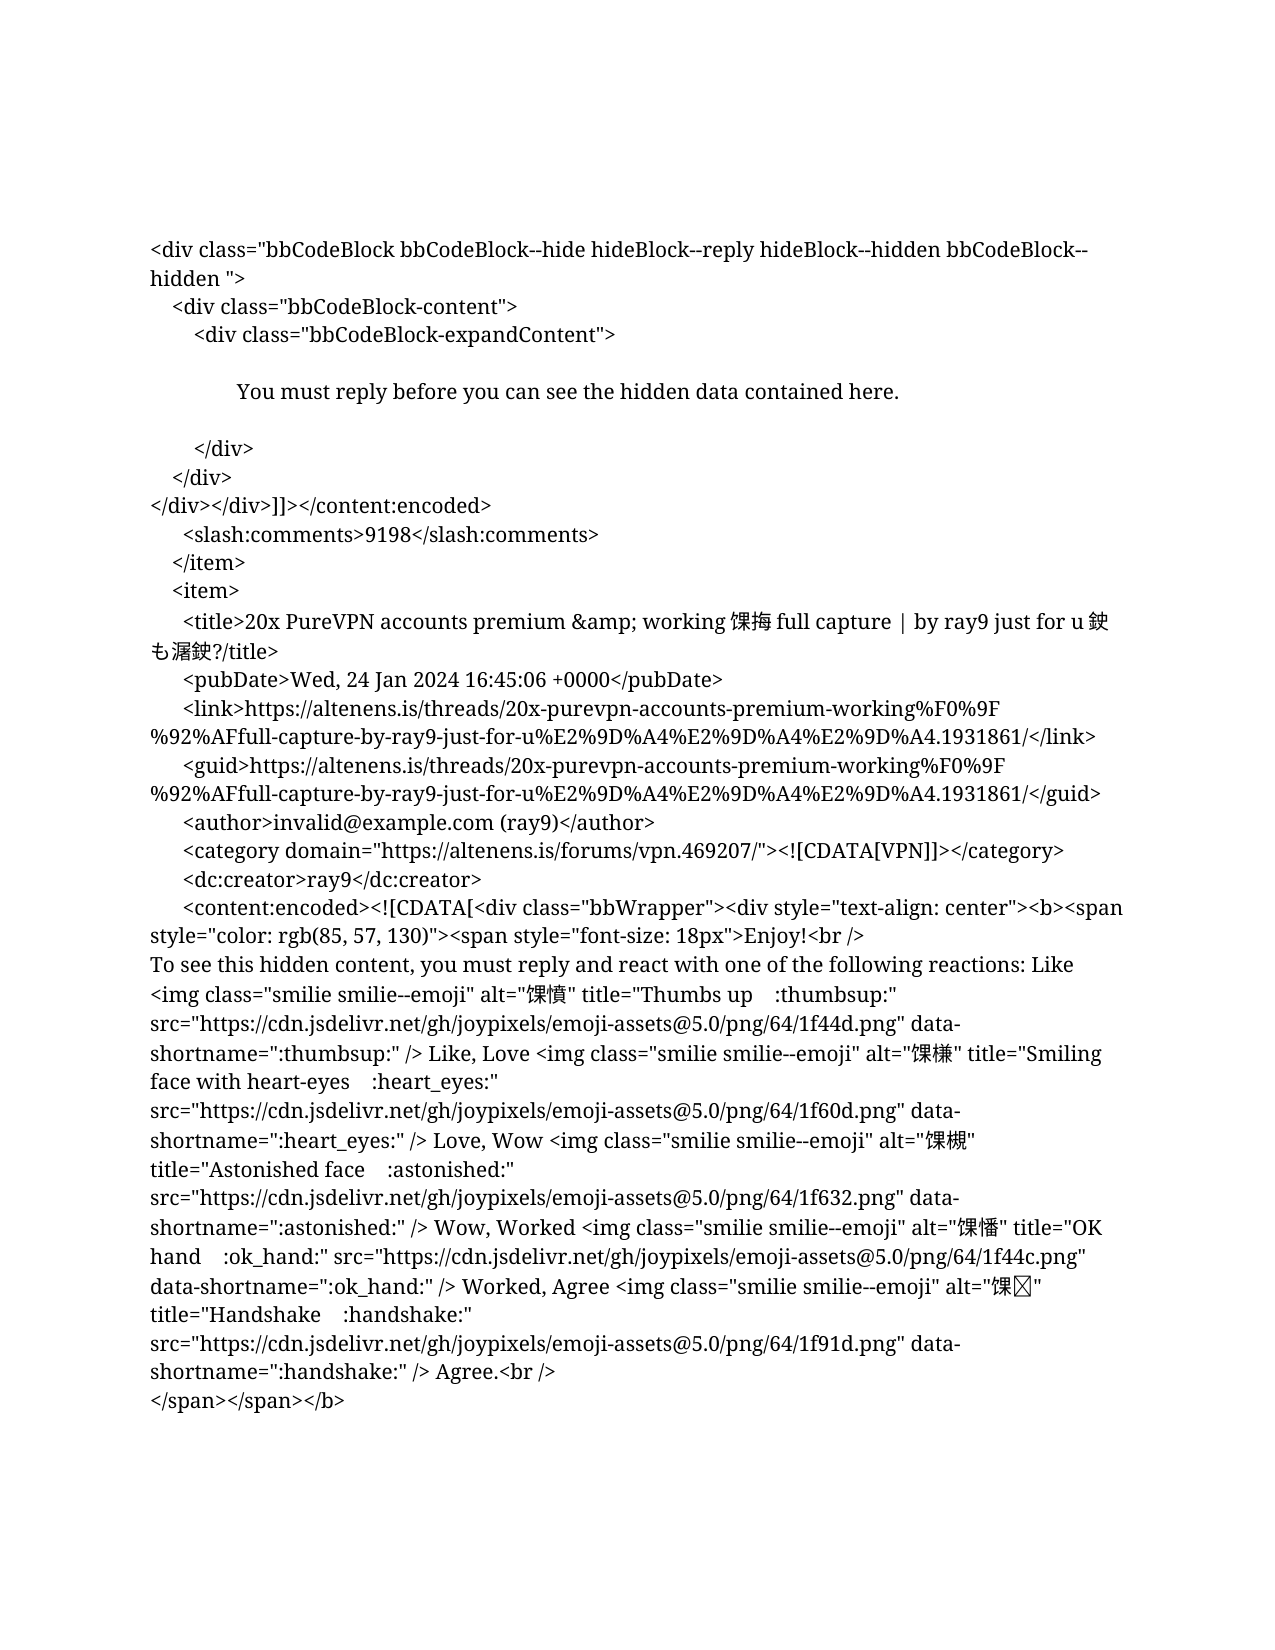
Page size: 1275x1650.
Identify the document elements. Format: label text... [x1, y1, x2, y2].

text <div class="bbCodeBlock-content"> [150, 292, 1125, 321]
text <item> [150, 577, 1125, 605]
text To see this hidden content, you must reply and react with one of the following reactions: Like <img class="smilie smilie--emoji" alt="馃憤" title="Thumbs up :thumbsup:" src="https://cdn.jsdelivr.net/gh/joypixels/emoji-assets@5.0/png/64/1f44d.png" data-shortname=":thumbsup:" /> Like, Love <img class="smilie smilie--emoji" alt="馃槏" title="Smiling face with heart-eyes :heart_eyes:" src="https://cdn.jsdelivr.net/gh/joypixels/emoji-assets@5.0/png/64/1f60d.png" data-shortname=":heart_eyes:" /> Love, Wow <img class="smilie smilie--emoji" alt="馃槻" title="Astonished face :astonished:" src="https://cdn.jsdelivr.net/gh/joypixels/emoji-assets@5.0/png/64/1f632.png" data-shortname=":astonished:" /> Wow, Worked <img class="smilie smilie--emoji" alt="馃憣" title="OK hand :ok_hand:" src="https://cdn.jsdelivr.net/gh/joypixels/emoji-assets@5.0/png/64/1f44c.png" data-shortname=":ok_hand:" /> Worked, Agree <img class="smilie smilie--emoji" alt="馃" title="Handshake :handshake:" src="https://cdn.jsdelivr.net/gh/joypixels/emoji-assets@5.0/png/64/1f91d.png" data-shortname=":handshake:" /> Agree.<br /> [150, 950, 1125, 1386]
text <dc:creator>ray9</dc:creator> [150, 865, 1125, 893]
text <div class="bbCodeBlock bbCodeBlock--hide hideBlock--reply hideBlock--hidden bbCodeBlock--hidden "> [150, 235, 1125, 292]
text </div></div>]]></content:encoded> [150, 491, 1125, 520]
text </div> [150, 463, 1125, 491]
text <category domain="https://altenens.is/forums/vpn.469207/"><![CDATA[VPN]]></category> [150, 836, 1125, 865]
text <author>invalid@example.com (ray9)</author> [150, 808, 1125, 836]
text <content:encoded><![CDATA[<div class="bbWrapper"><div style="text-align: center"><b><span style="color: rgb(85, 57, 130)"><span style="font-size: 18px">Enjoy!<br /> [150, 893, 1125, 950]
text <slash:comments>9198</slash:comments> [150, 520, 1125, 548]
text You must reply before you can see the hidden data contained here. [150, 377, 1125, 406]
text <pubDate>Wed, 24 Jan 2024 16:45:06 +0000</pubDate> [150, 666, 1125, 694]
text <link>https://altenens.is/threads/20x-purevpn-accounts-premium-working%F0%9F%92%AFfull-capture-by-ray9-just-for-u%E2%9D%A4%E2%9D%A4%E2%9D%A4.1931861/</link> [150, 694, 1125, 751]
text </item> [150, 548, 1125, 577]
text <div class="bbCodeBlock-expandContent"> [150, 321, 1125, 349]
text </span></span></b> [150, 1386, 1125, 1414]
text <title>20x PureVPN accounts premium &amp; working馃挴full capture | by ray9 just for u鉂も潳鉂?/title> [150, 605, 1125, 666]
text <guid>https://altenens.is/threads/20x-purevpn-accounts-premium-working%F0%9F%92%AFfull-capture-by-ray9-just-for-u%E2%9D%A4%E2%9D%A4%E2%9D%A4.1931861/</guid> [150, 751, 1125, 808]
text </div> [150, 434, 1125, 463]
